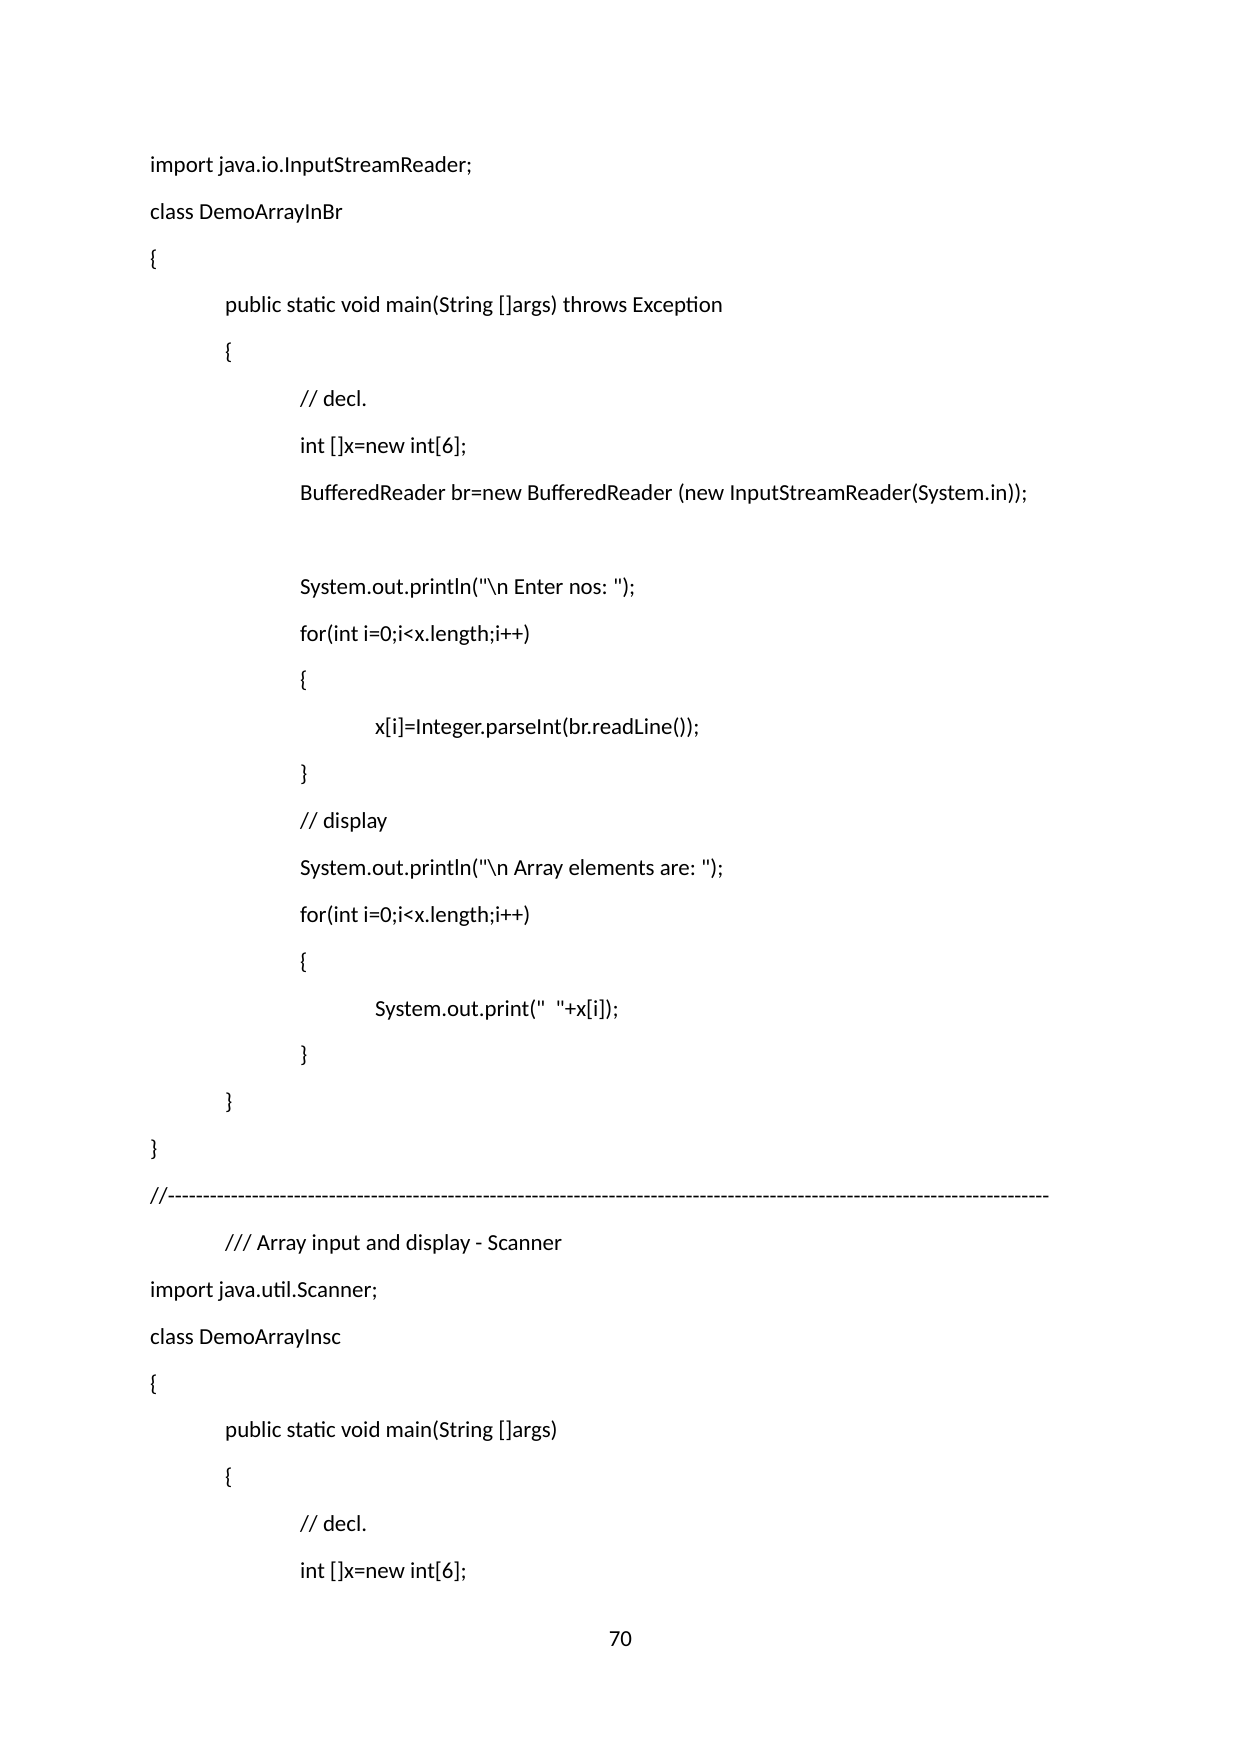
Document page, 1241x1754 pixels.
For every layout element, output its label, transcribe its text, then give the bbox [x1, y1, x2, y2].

text // decl. [150, 384, 1090, 412]
text } [150, 1134, 1090, 1162]
text { [150, 244, 1090, 272]
text //------------------------------------------------------------------------------------------------------------------------------ [150, 1181, 1090, 1209]
text { [150, 1369, 1090, 1397]
text System.out.println("\n Enter nos: "); [150, 572, 1090, 600]
text System.out.println("\n Array elements are: "); [150, 853, 1090, 881]
text BufferedReader br=new BufferedReader (new InputStreamReader(System.in)); [150, 478, 1090, 506]
text } [150, 759, 1090, 787]
text class DemoArrayInBr [150, 197, 1090, 225]
text // display [150, 806, 1090, 834]
text } [150, 1041, 1090, 1069]
text import java.util.Scanner; [150, 1275, 1090, 1303]
text x[i]=Integer.parseInt(br.readLine()); [150, 712, 1090, 741]
text { [150, 1462, 1090, 1491]
text int []x=new int[6]; [150, 1556, 1090, 1584]
text import java.io.InputStreamReader; [150, 150, 1090, 178]
text System.out.print(" "+x[i]); [150, 994, 1090, 1022]
text } [150, 1087, 1090, 1116]
text { [150, 337, 1090, 366]
text { [150, 666, 1090, 694]
text public static void main(String []args) [150, 1416, 1090, 1444]
text for(int i=0;i<x.length;i++) [150, 900, 1090, 928]
text class DemoArrayInsc [150, 1322, 1090, 1350]
text int []x=new int[6]; [150, 431, 1090, 459]
text // decl. [150, 1509, 1090, 1537]
text public static void main(String []args) throws Exception [150, 291, 1090, 319]
text /// Array input and display - Scanner [150, 1228, 1090, 1256]
text { [150, 947, 1090, 975]
text for(int i=0;i<x.length;i++) [150, 619, 1090, 647]
